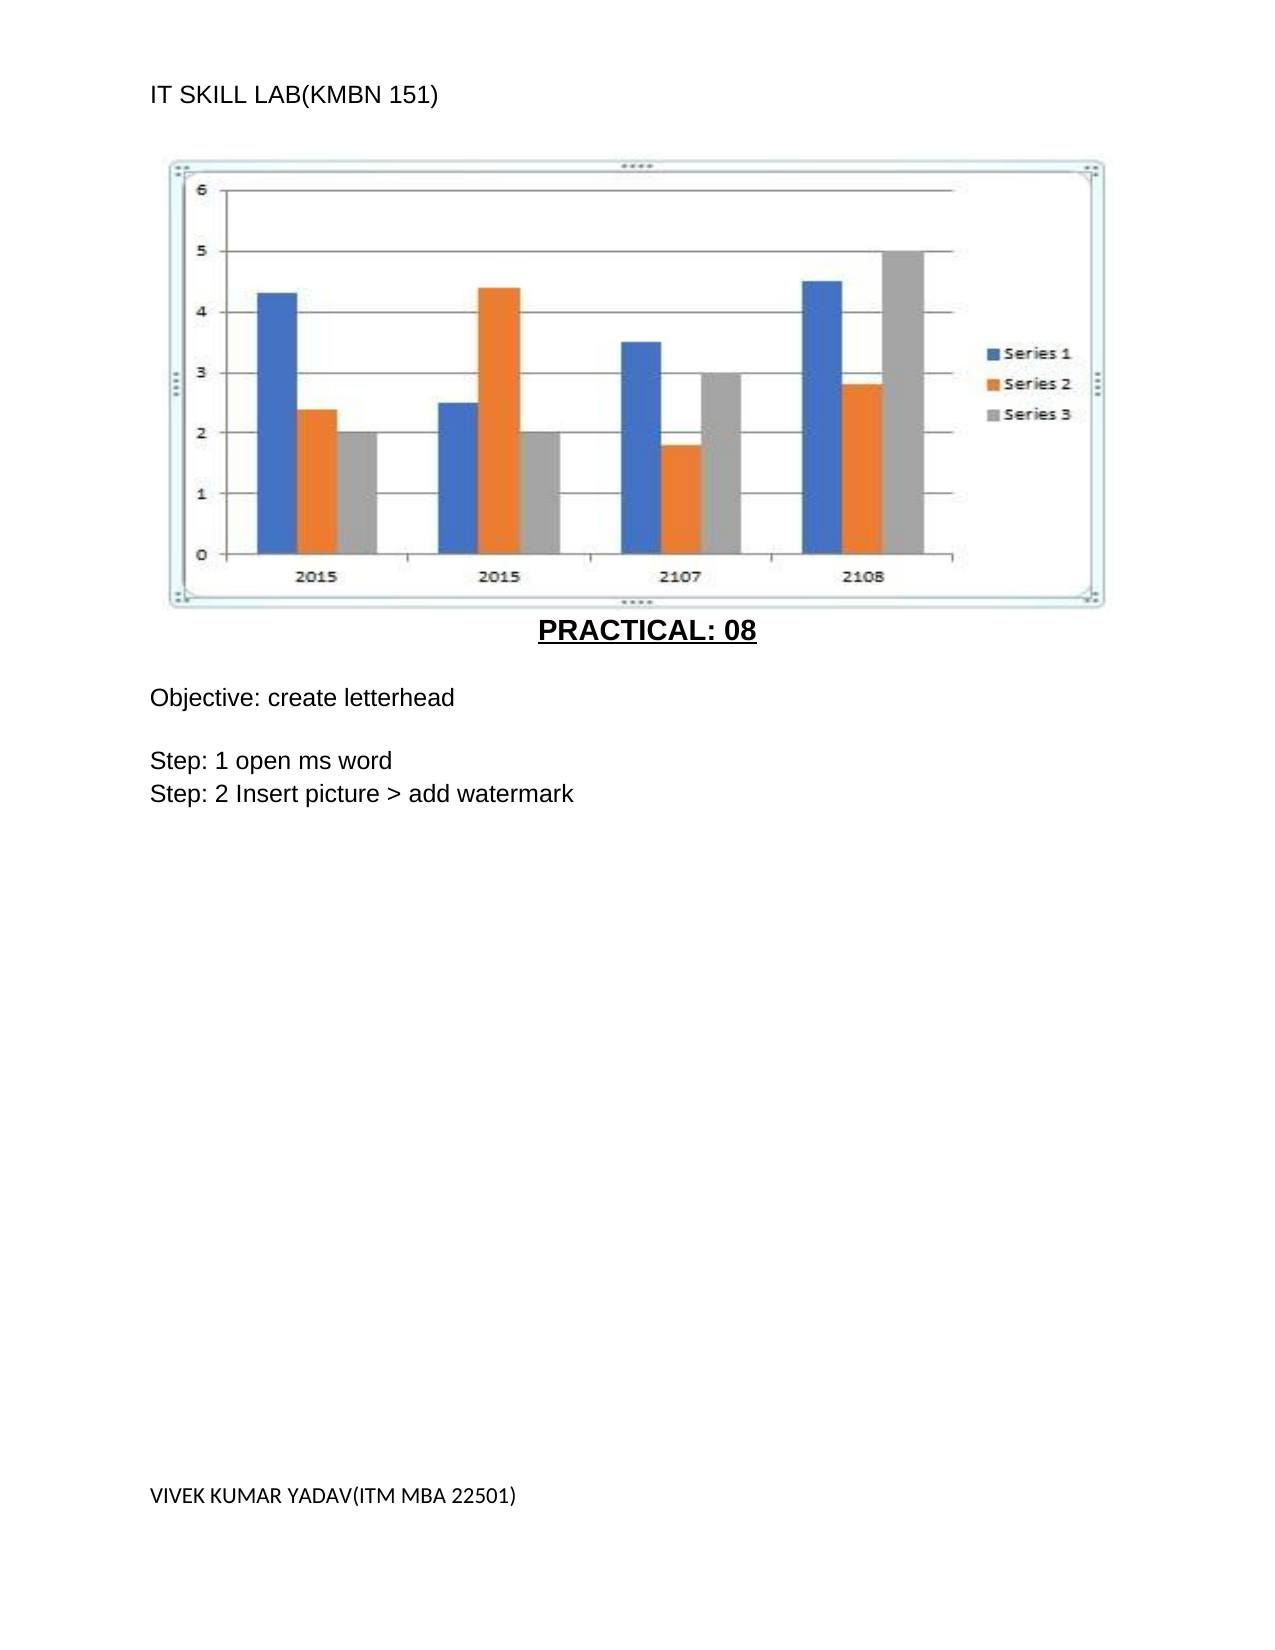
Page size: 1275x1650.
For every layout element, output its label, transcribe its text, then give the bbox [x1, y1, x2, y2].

subtitle PRACTICAL: 08 [150, 613, 757, 647]
picture [161, 153, 1114, 611]
text Objective: create letterhead [149, 683, 1125, 712]
text Step: 2 Insert picture > add watermark [149, 779, 1125, 807]
text Step: 1 open ms word [149, 746, 1125, 775]
